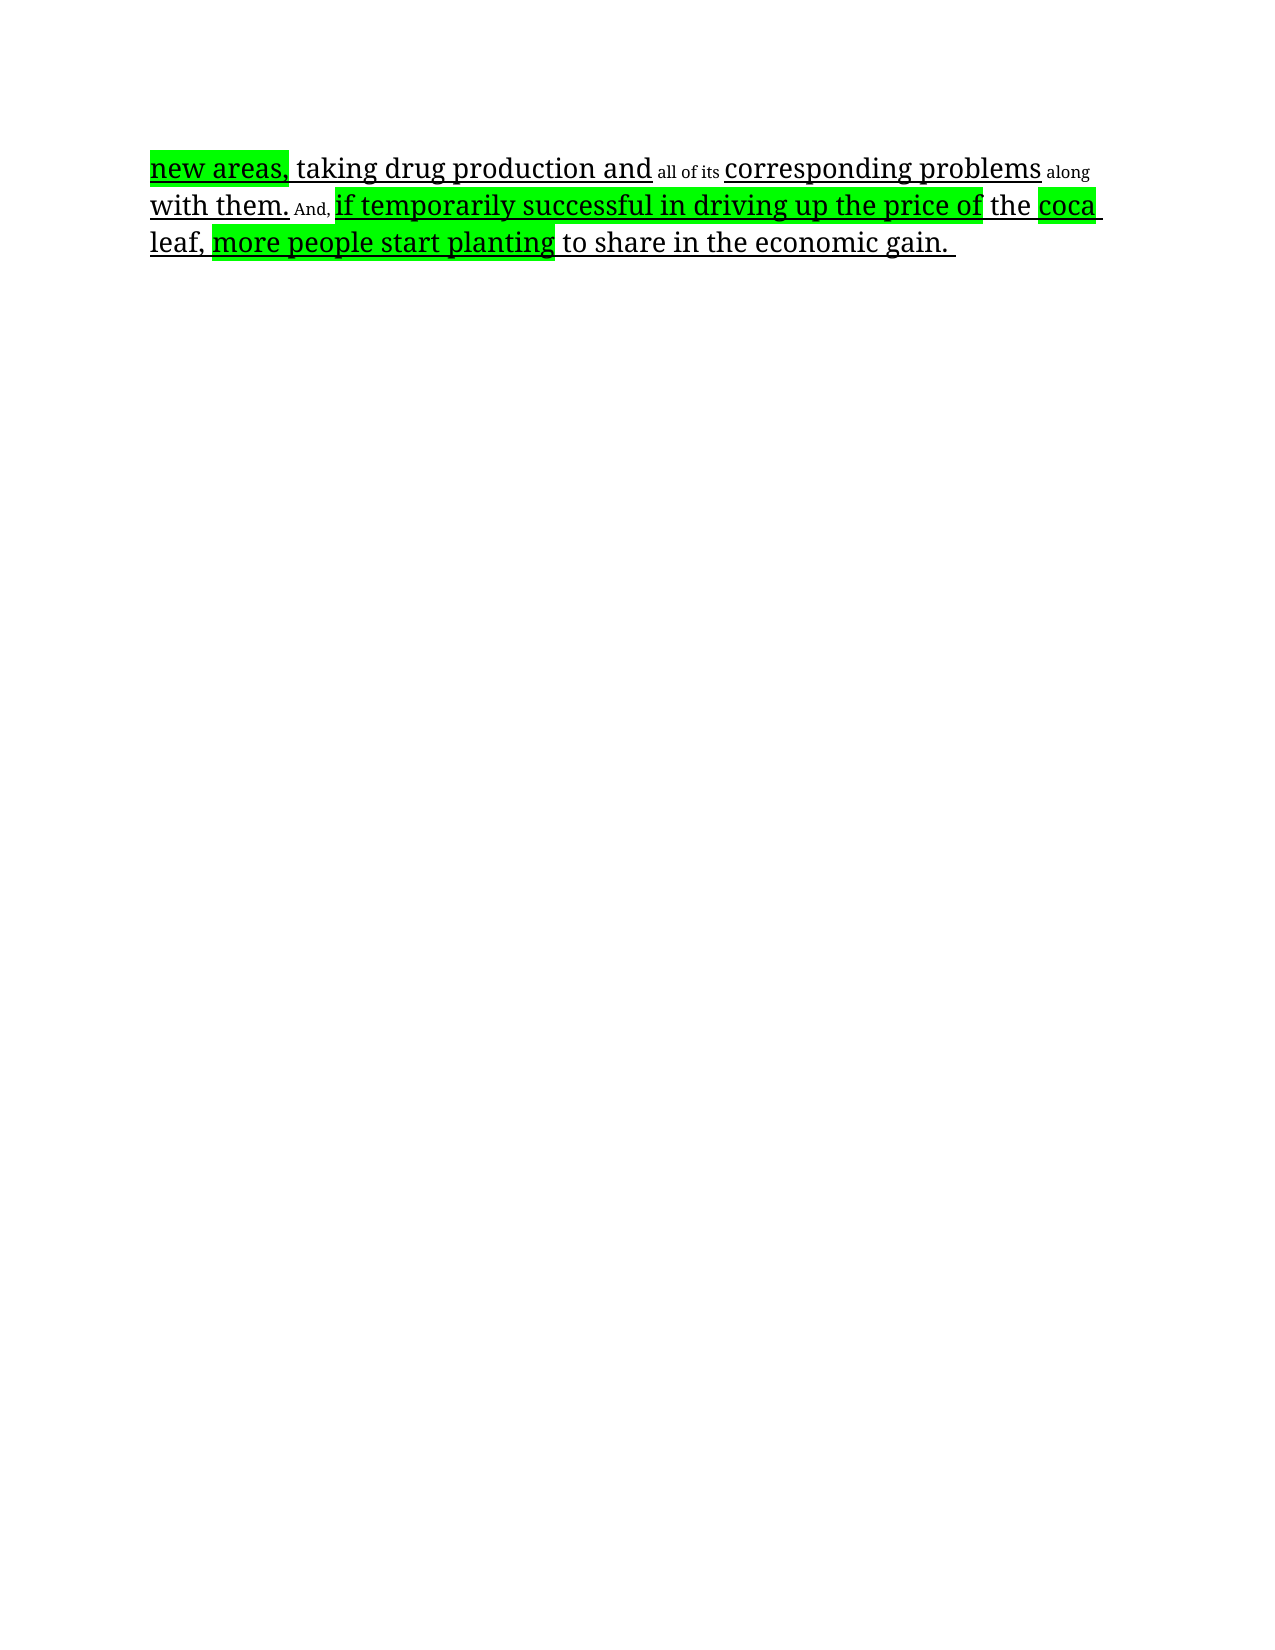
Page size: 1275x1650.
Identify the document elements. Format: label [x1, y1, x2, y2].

text [150, 150, 1125, 261]
